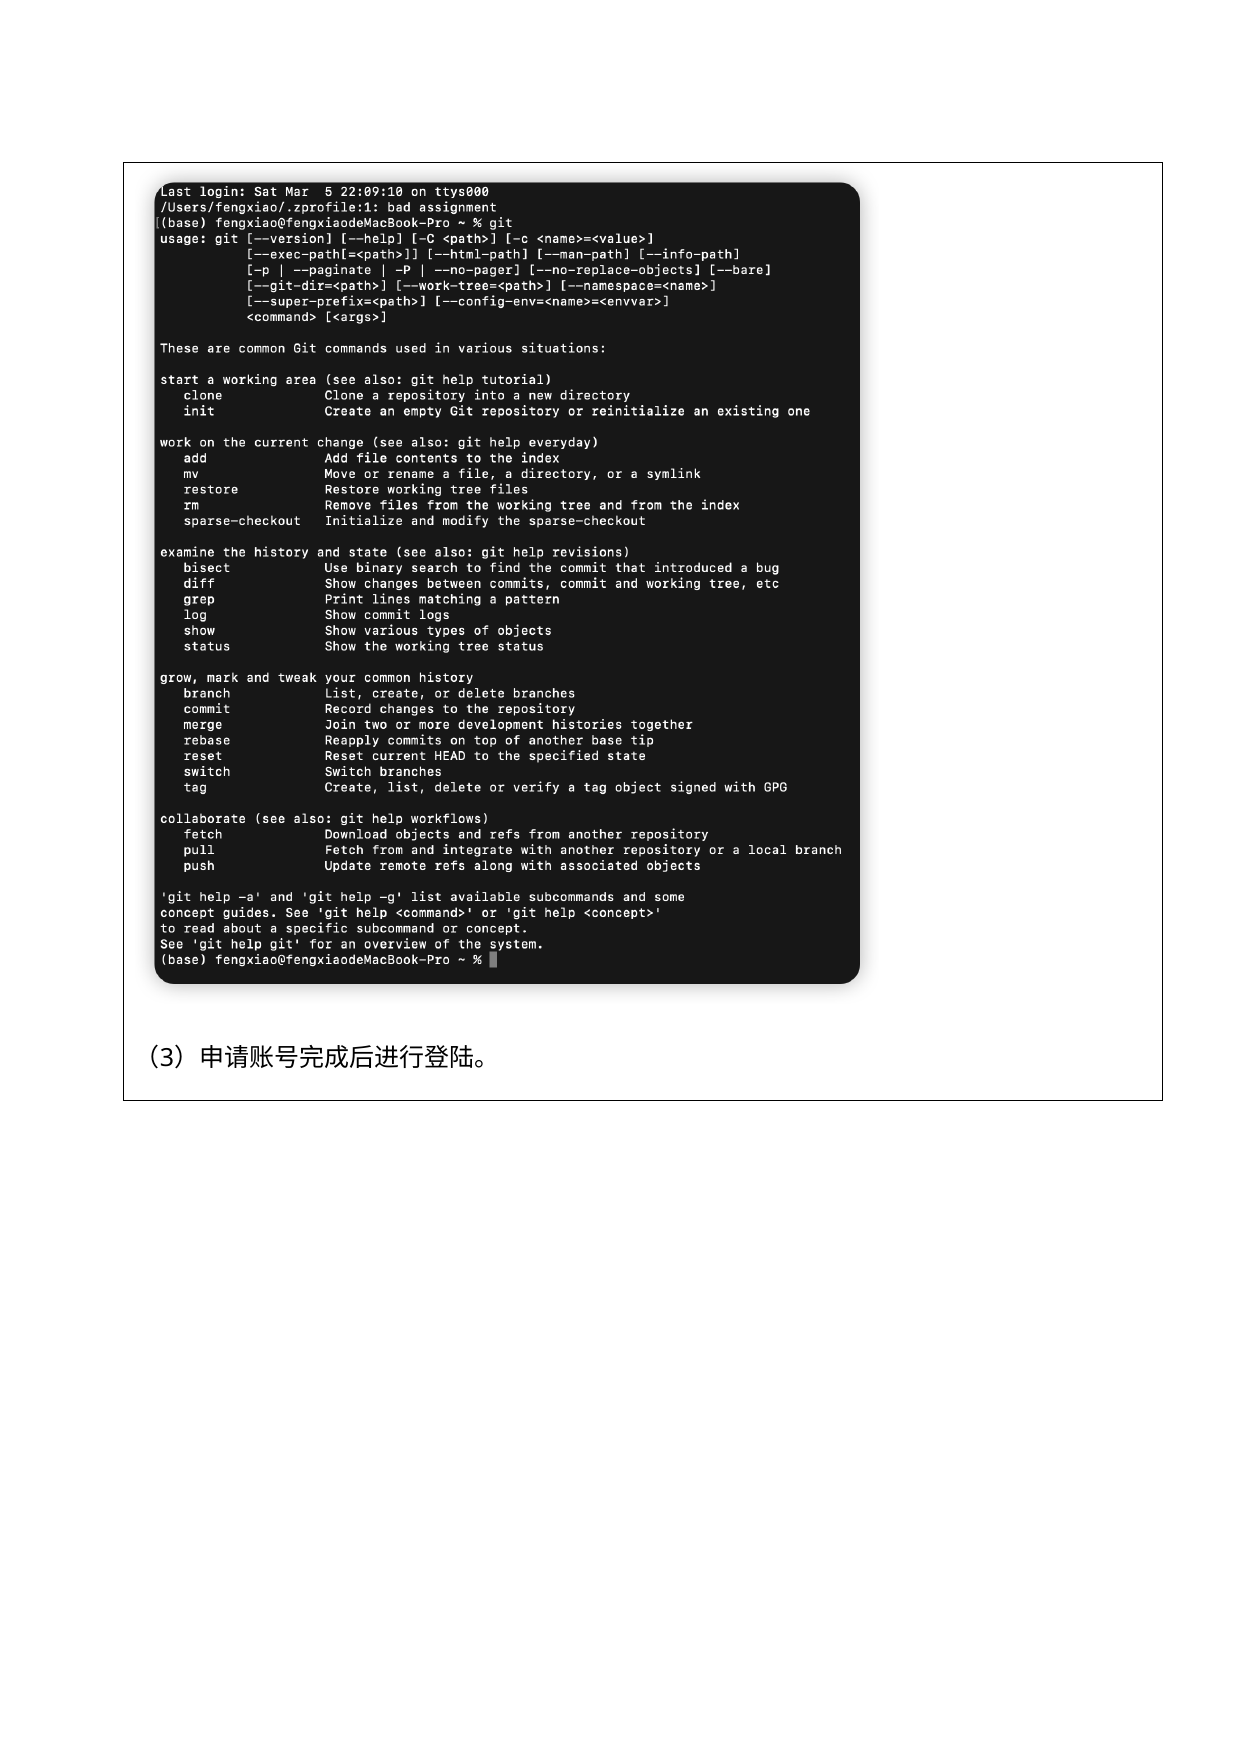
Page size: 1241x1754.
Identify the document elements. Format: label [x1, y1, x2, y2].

table_cell [124, 163, 1162, 1100]
picture [134, 163, 880, 1004]
